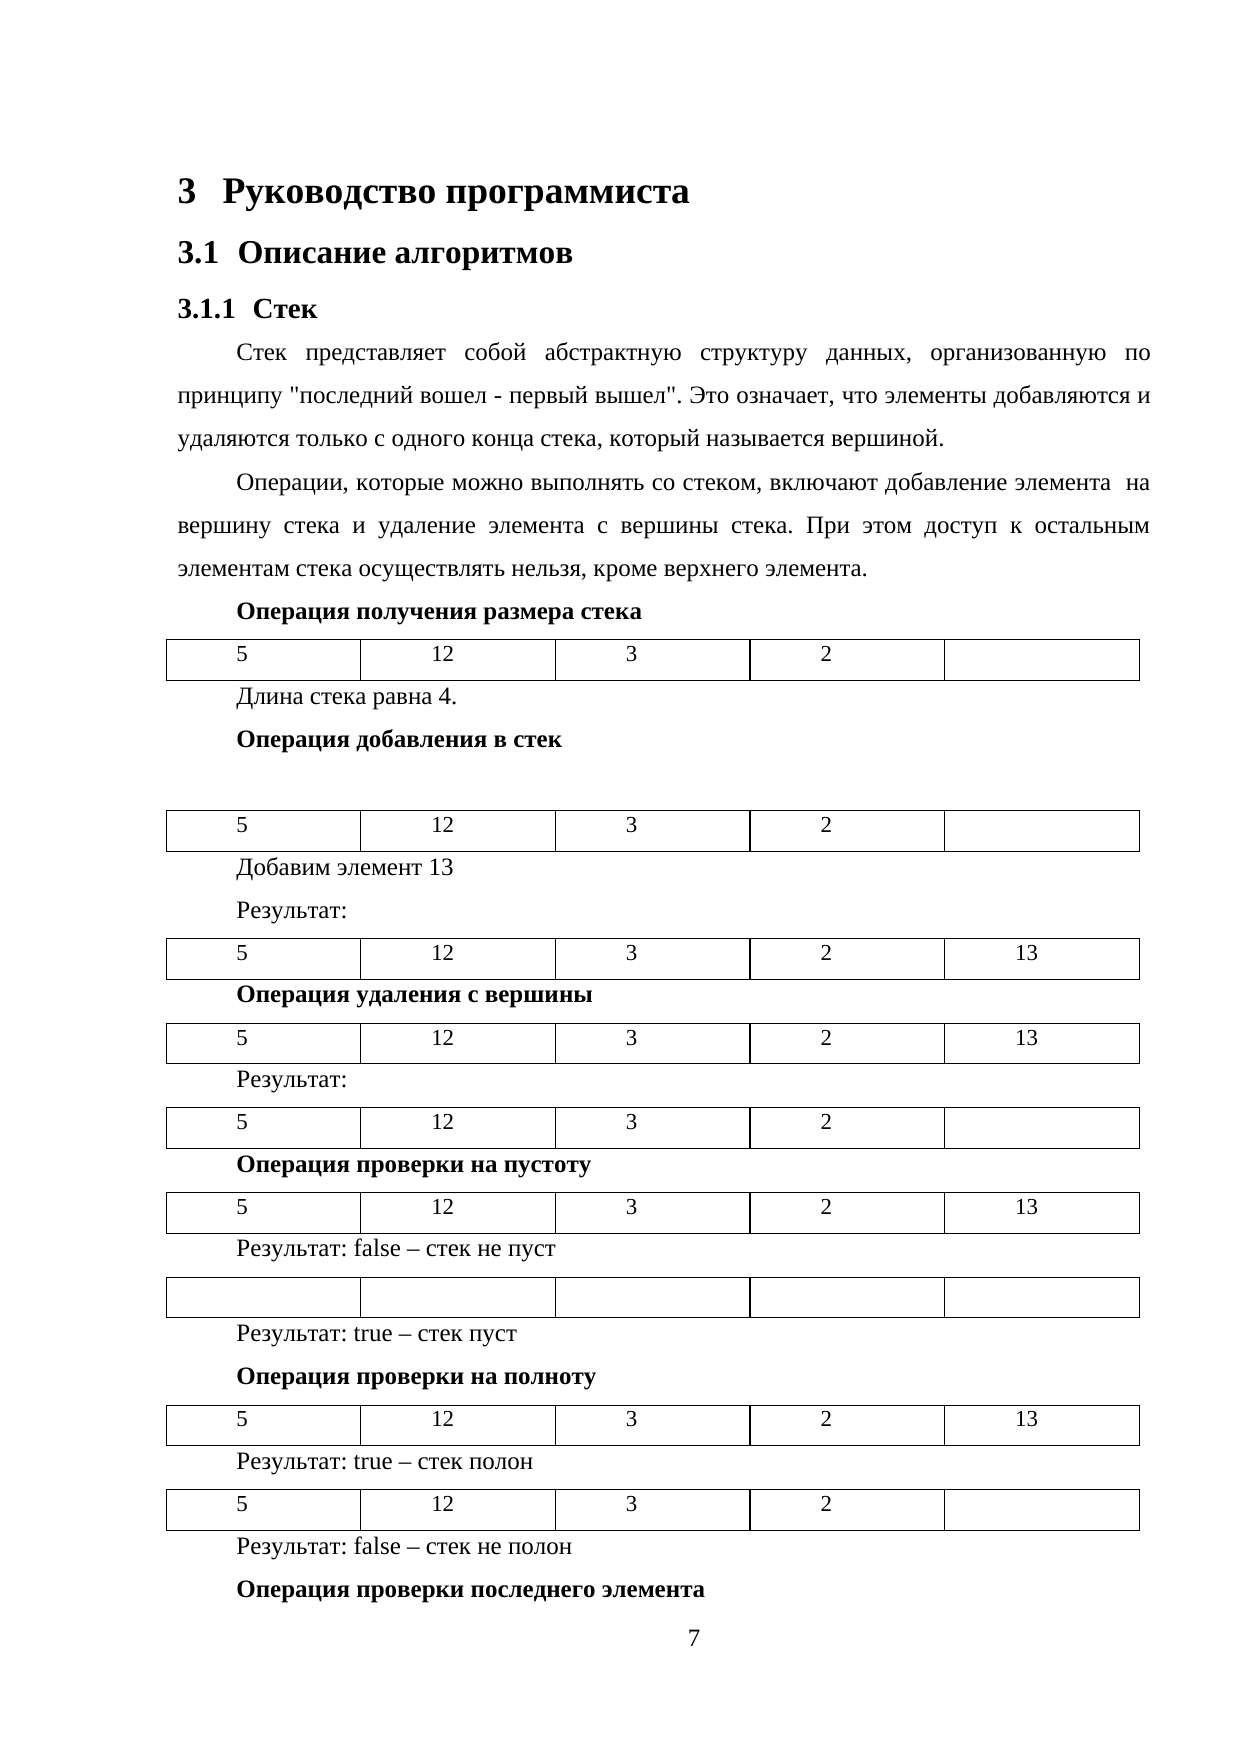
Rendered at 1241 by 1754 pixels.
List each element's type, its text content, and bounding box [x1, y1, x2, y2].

table_header [945, 1490, 1139, 1530]
table_header 5 [167, 1406, 360, 1445]
text Результат: false – стек не полон [177, 1531, 1152, 1559]
table_header 2 [751, 1024, 944, 1063]
table_header [361, 1278, 555, 1317]
table_header 2 [751, 1490, 944, 1530]
subtitle Стек [177, 291, 1152, 325]
text Операция проверки на полноту [177, 1361, 1152, 1390]
table_header 12 [361, 640, 555, 680]
table_header [167, 1278, 360, 1317]
table_header 5 [167, 811, 360, 851]
table_header 13 [945, 1406, 1139, 1445]
table_header 2 [751, 939, 944, 978]
text Операция удаления с вершины [177, 979, 1152, 1008]
text Результат: [177, 895, 1152, 923]
table_header 3 [556, 811, 749, 851]
table_header 2 [751, 811, 944, 851]
table_header [751, 1278, 944, 1317]
text Операция добавления в стек [177, 724, 1152, 753]
subtitle Описание алгоритмов [177, 232, 1152, 270]
table_header 2 [751, 1193, 944, 1232]
table_header 5 [167, 1193, 360, 1232]
text Результат: false – стек не пуст [177, 1233, 1152, 1262]
table_header 12 [361, 811, 555, 851]
table_header 2 [751, 640, 944, 680]
table_header 12 [361, 1193, 555, 1232]
table_header 5 [167, 939, 360, 978]
table_header 3 [556, 1490, 749, 1530]
text Операция проверки на пустоту [177, 1149, 1152, 1178]
text Результат: [177, 1064, 1152, 1093]
table_header 13 [945, 1024, 1139, 1063]
table_header [945, 640, 1139, 680]
table_header 5 [167, 1490, 360, 1530]
table_header 5 [167, 640, 360, 680]
text Длина стека равна 4. [177, 681, 1152, 709]
table_header 5 [167, 1024, 360, 1063]
text Добавим элемент 13 [177, 852, 1152, 880]
table_header 12 [361, 1406, 555, 1445]
table_header [945, 1108, 1139, 1148]
table_header 2 [751, 1108, 944, 1148]
table_header 3 [556, 1024, 749, 1063]
text Операция получения размера стека [177, 596, 1152, 625]
table_header 5 [167, 1108, 360, 1148]
text Операция проверки последнего элемента [177, 1574, 1152, 1603]
table_header 13 [945, 1193, 1139, 1232]
subtitle Руководство программиста [177, 168, 1152, 211]
table_header 3 [556, 640, 749, 680]
table_header 12 [361, 1490, 555, 1530]
table_header 3 [556, 1406, 749, 1445]
text Стек представляет собой абстрактную структуру данных, организованную по принципу "последний вошел - первый вышел". Это означает, что элементы добавляются и удаляются только с одного конца стека, который называется вершиной. [177, 337, 1152, 452]
table_header [945, 1278, 1139, 1317]
text Результат: true – стек полон [177, 1446, 1152, 1475]
table_header [945, 811, 1139, 851]
table_header 3 [556, 939, 749, 978]
table_header 12 [361, 1108, 555, 1148]
table_header 3 [556, 1193, 749, 1232]
text Операции, которые можно выполнять со стеком, включают добавление элемента на вершину стека и удаление элемента с вершины стека. При этом доступ к остальным элементам стека осуществлять нельзя, кроме верхнего элемента. [177, 467, 1152, 582]
table_header 2 [751, 1406, 944, 1445]
text Результат: true – стек пуст [177, 1318, 1152, 1347]
table_header 3 [556, 1108, 749, 1148]
table_header 12 [361, 939, 555, 978]
table_header 12 [361, 1024, 555, 1063]
table_header 13 [945, 939, 1139, 978]
table_header [556, 1278, 749, 1317]
